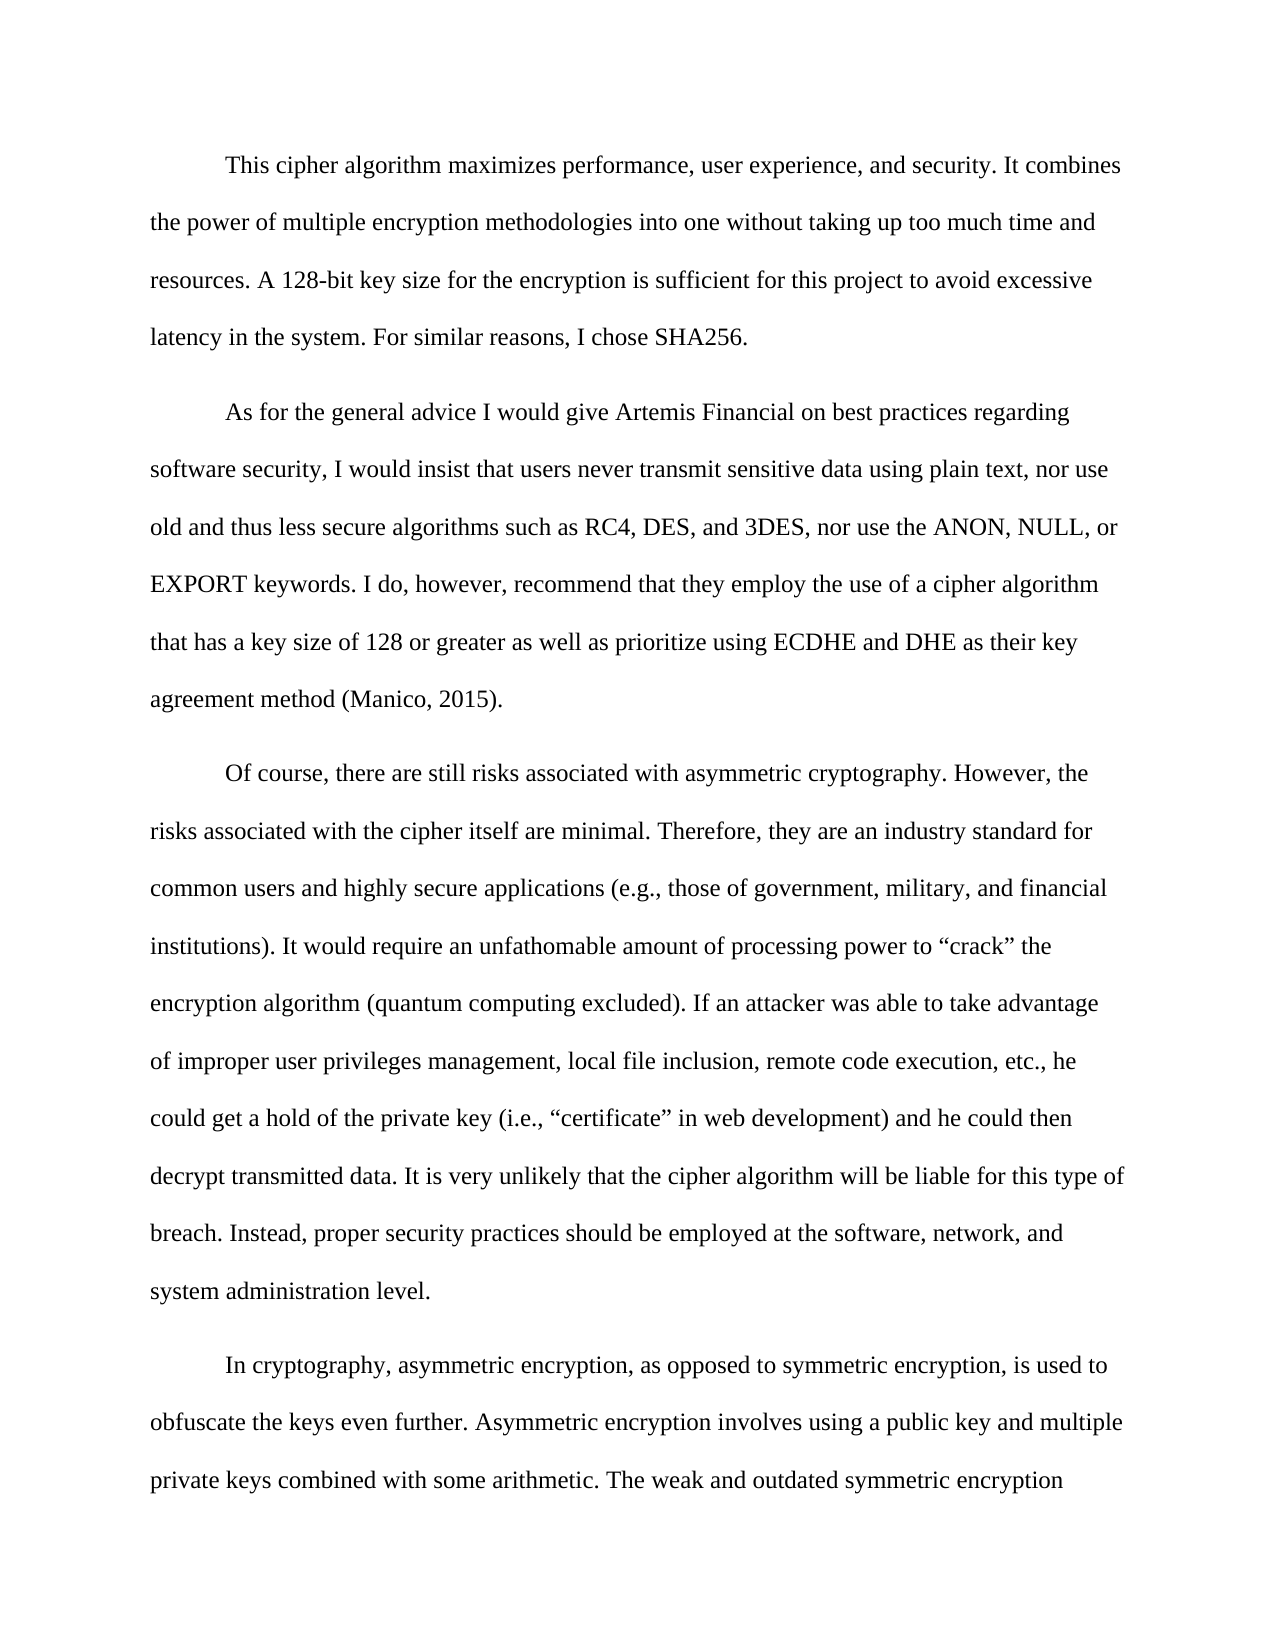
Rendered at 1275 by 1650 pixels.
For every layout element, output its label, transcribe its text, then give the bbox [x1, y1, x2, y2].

text This cipher algorithm maximizes performance, user experience, and security. It combines the power of multiple encryption methodologies into one without taking up too much time and resources. A 128-bit key size for the encryption is sufficient for this project to avoid excessive latency in the system. For similar reasons, I chose SHA256. [150, 150, 1125, 351]
text As for the general advice I would give Artemis Financial on best practices regarding software security, I would insist that users never transmit sensitive data using plain text, nor use old and thus less secure algorithms such as RC4, DES, and 3DES, nor use the ANON, NULL, or EXPORT keywords. I do, however, recommend that they employ the use of a cipher algorithm that has a key size of 128 or greater as well as prioritize using ECDHE and DHE as their key agreement method (Manico, 2015). [150, 397, 1125, 713]
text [150, 1350, 1125, 1494]
text Of course, there are still risks associated with asymmetric cryptography. However, the risks associated with the cipher itself are minimal. Therefore, they are an industry standard for common users and highly secure applications (e.g., those of government, military, and financial institutions). It would require an unfathomable amount of processing power to “crack” the encryption algorithm (quantum computing excluded). If an attacker was able to take advantage of improper user privileges management, local file inclusion, remote code execution, etc., he could get a hold of the private key (i.e., “certificate” in web development) and he could then decrypt transmitted data. It is very unlikely that the cipher algorithm will be liable for this type of breach. Instead, proper security practices should be employed at the software, network, and system administration level. [150, 758, 1125, 1304]
